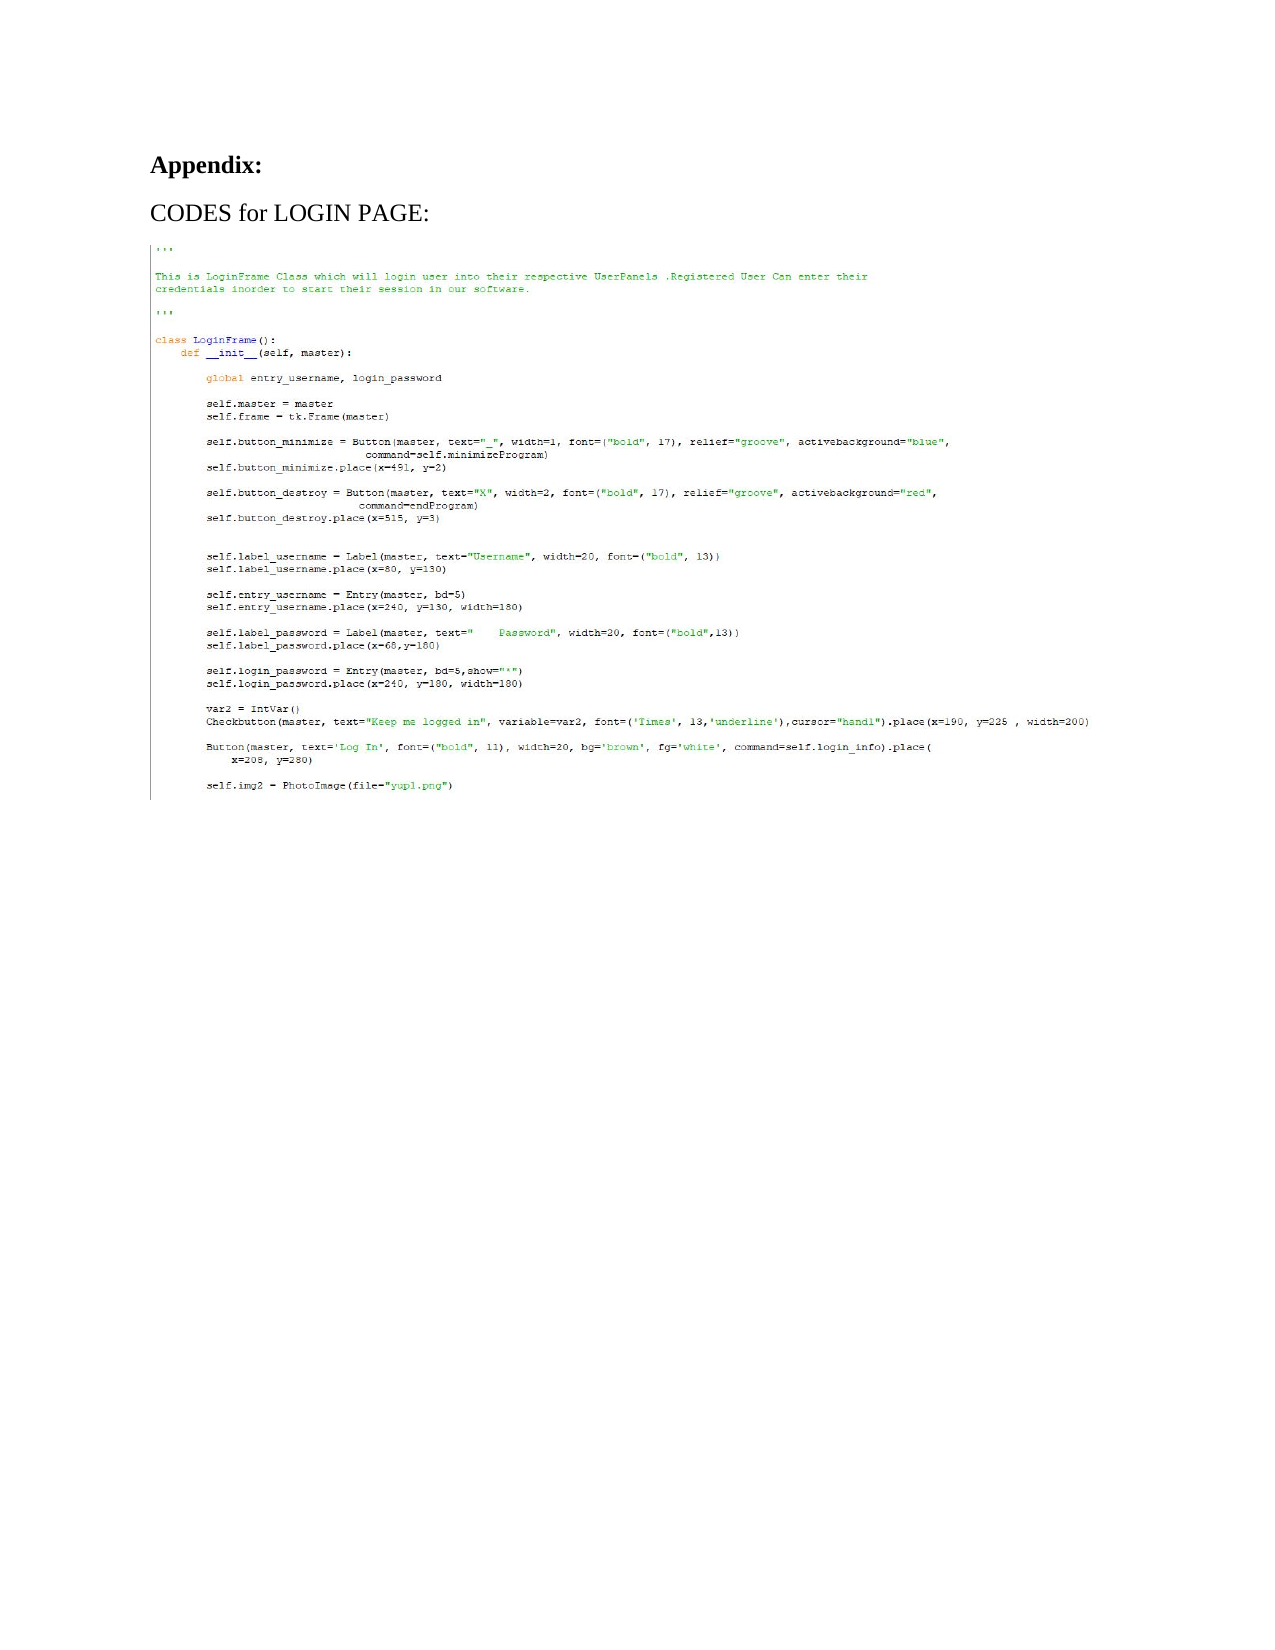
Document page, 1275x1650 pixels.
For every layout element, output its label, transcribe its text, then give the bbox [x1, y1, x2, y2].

picture [150, 245, 1125, 800]
text Appendix: [150, 150, 1125, 179]
text CODES for LOGIN PAGE: [150, 198, 1125, 226]
